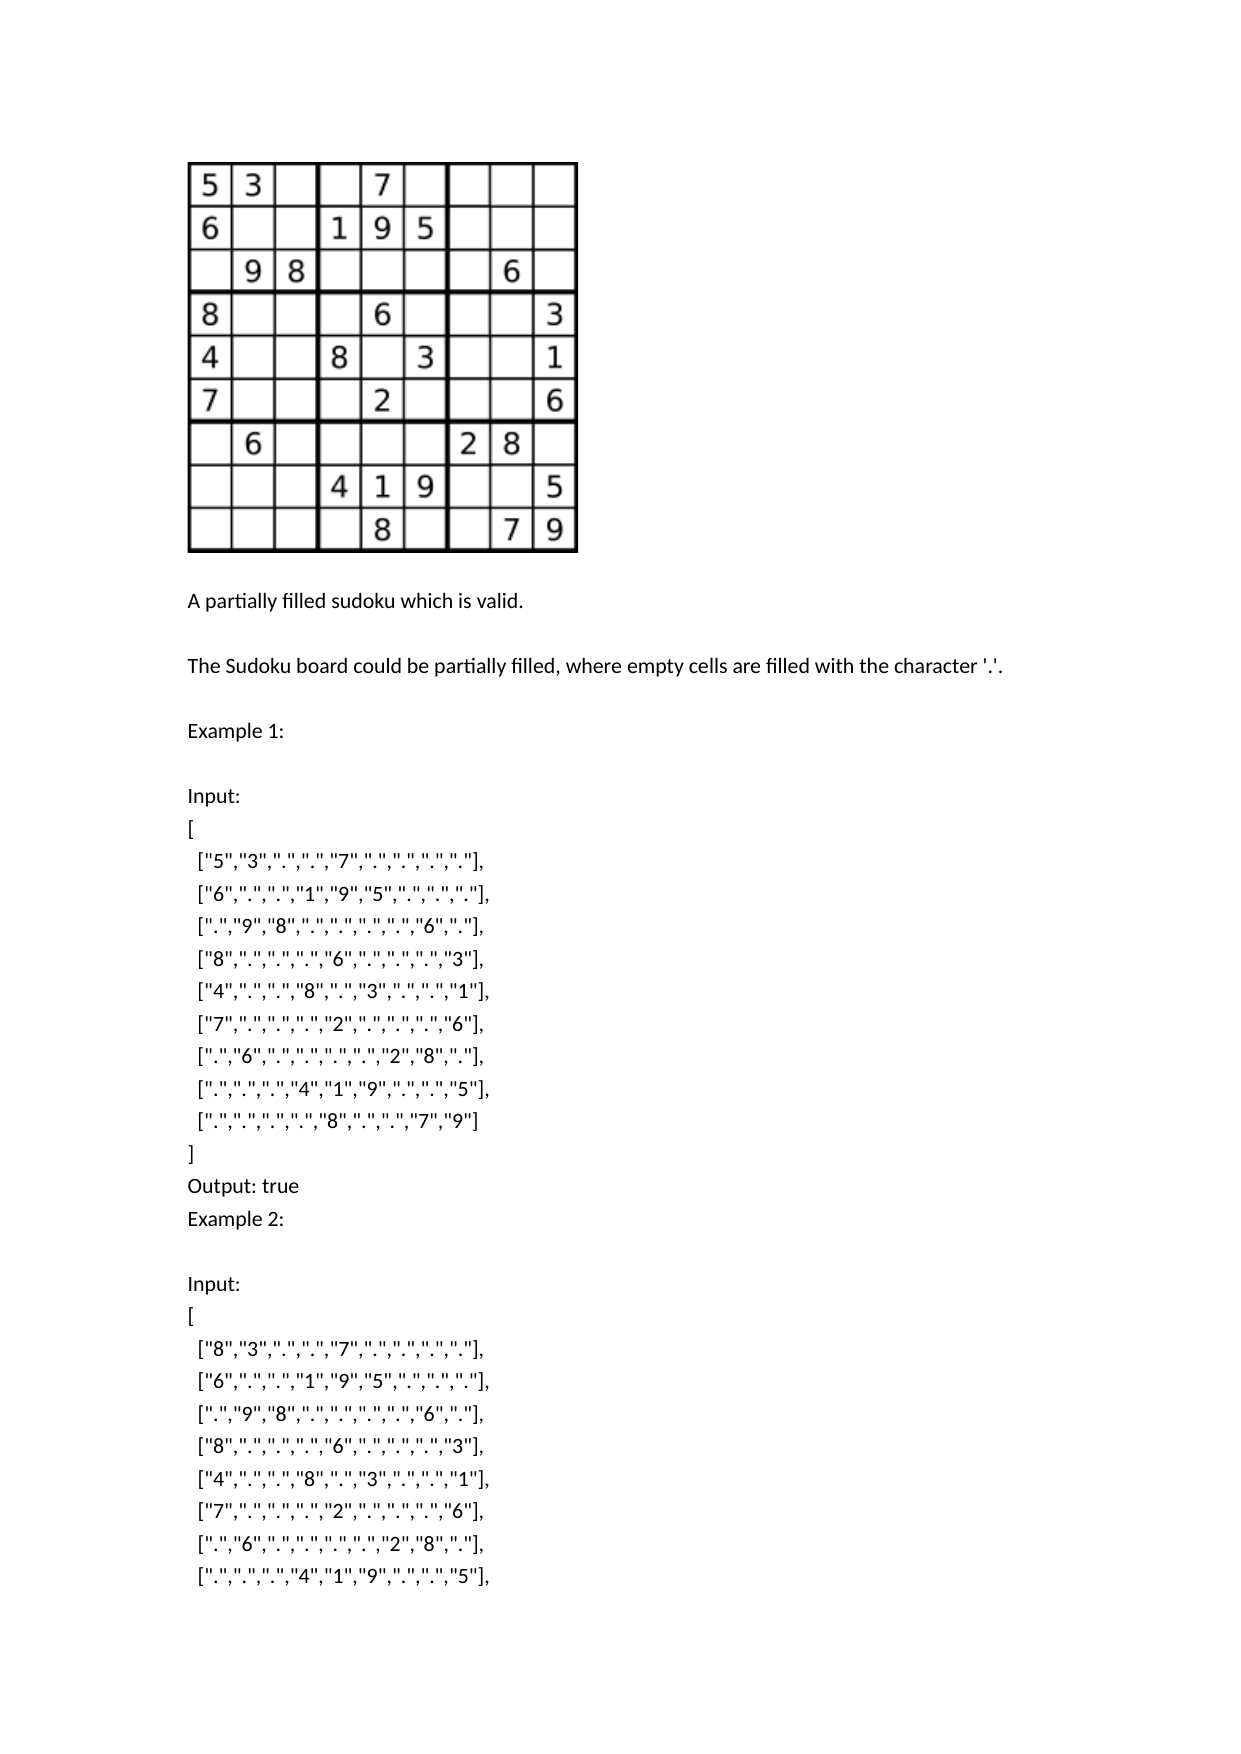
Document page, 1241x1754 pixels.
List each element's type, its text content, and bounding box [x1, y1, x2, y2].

text [ [187, 1299, 1053, 1332]
text [".",".",".","4","1","9",".",".","5"], [187, 1072, 1053, 1104]
text ["6",".",".","1","9","5",".",".","."], [187, 877, 1053, 909]
text [".",".",".","4","1","9",".",".","5"], [187, 1559, 1053, 1592]
text Example 2: [187, 1202, 1053, 1234]
text Output: true [187, 1169, 1053, 1202]
text Input: [187, 1267, 1053, 1299]
text ["8","3",".",".","7",".",".",".","."], [187, 1332, 1053, 1364]
picture [187, 162, 579, 553]
text Input: [187, 779, 1053, 812]
text ] [187, 1137, 1053, 1169]
text [ [187, 812, 1053, 844]
text ["7",".",".",".","2",".",".",".","6"], [187, 1494, 1053, 1527]
text ["8",".",".",".","6",".",".",".","3"], [187, 942, 1053, 974]
text ["8",".",".",".","6",".",".",".","3"], [187, 1429, 1053, 1462]
text [".","9","8",".",".",".",".","6","."], [187, 1397, 1053, 1429]
text Example 1: [187, 714, 1053, 747]
text [".","9","8",".",".",".",".","6","."], [187, 909, 1053, 942]
text [".","6",".",".",".",".","2","8","."], [187, 1527, 1053, 1559]
text [".","6",".",".",".",".","2","8","."], [187, 1039, 1053, 1072]
text The Sudoku board could be partially filled, where empty cells are filled with the character '.'. [187, 649, 1053, 682]
text ["7",".",".",".","2",".",".",".","6"], [187, 1007, 1053, 1039]
text ["4",".",".","8",".","3",".",".","1"], [187, 1462, 1053, 1494]
text [".",".",".",".","8",".",".","7","9"] [187, 1104, 1053, 1137]
text ["4",".",".","8",".","3",".",".","1"], [187, 974, 1053, 1007]
text A partially filled sudoku which is valid. [187, 584, 1053, 617]
text ["5","3",".",".","7",".",".",".","."], [187, 844, 1053, 877]
text ["6",".",".","1","9","5",".",".","."], [187, 1364, 1053, 1397]
